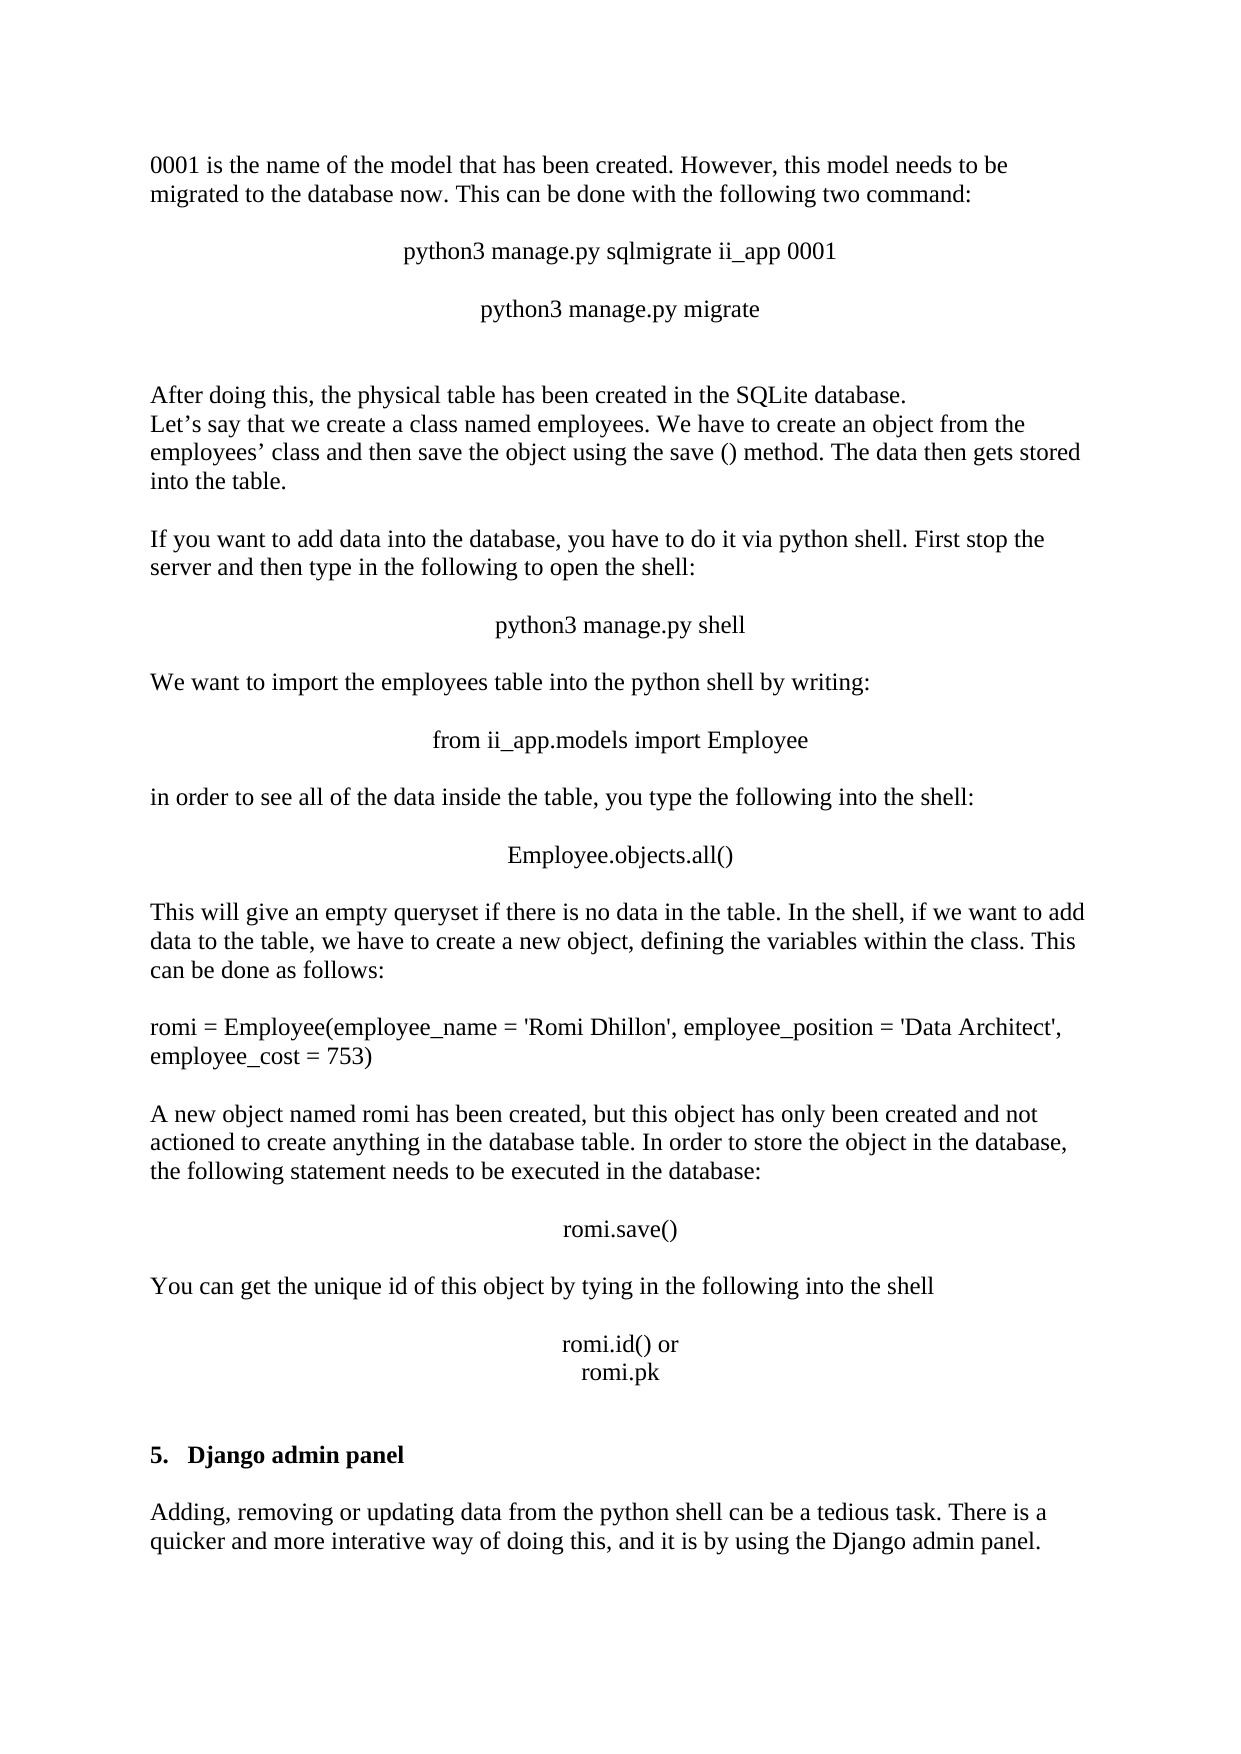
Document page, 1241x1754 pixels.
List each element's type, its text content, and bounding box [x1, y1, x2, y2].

text Adding, removing or updating data from the python shell can be a tedious task. There is a quicker and more interative way of doing this, and it is by using the Django admin panel. [150, 1497, 1090, 1555]
text We want to import the employees table into the python shell by writing: [150, 667, 1090, 696]
text python3 manage.py sqlmigrate ii_app 0001 [150, 236, 1090, 265]
text Employee.objects.all() [150, 840, 1090, 869]
text in order to see all of the data inside the table, you type the following into the shell: [150, 782, 1090, 811]
text romi.id() or [150, 1329, 1090, 1357]
text python3 manage.py migrate [150, 294, 1090, 322]
text This will give an empty queryset if there is no data in the table. In the shell, if we want to add data to the table, we have to create a new object, defining the variables within the class. This can be done as follows: [150, 897, 1090, 984]
subtitle Django admin panel [150, 1440, 1090, 1469]
text A new object named romi has been created, but this object has only been created and not actioned to create anything in the database table. In order to store the object in the database, the following statement needs to be executed in the database: [150, 1099, 1090, 1185]
text You can get the unique id of this object by tying in the following into the shell [150, 1271, 1090, 1300]
text romi.save() [150, 1214, 1090, 1242]
text from ii_app.models import Employee [150, 725, 1090, 754]
text romi.pk [150, 1357, 1090, 1386]
text romi = Employee(employee_name = 'Romi Dhillon', employee_position = 'Data Architect', employee_cost = 753) [150, 1012, 1090, 1070]
text python3 manage.py shell [150, 610, 1090, 639]
text If you want to add data into the database, you have to do it via python shell. First stop the server and then type in the following to open the shell: [150, 524, 1090, 581]
text Let’s say that we create a class named employees. We have to create an object from the employees’ class and then save the object using the save () method. The data then gets stored into the table. [150, 409, 1090, 495]
text After doing this, the physical table has been created in the SQLite database. [150, 380, 1090, 409]
